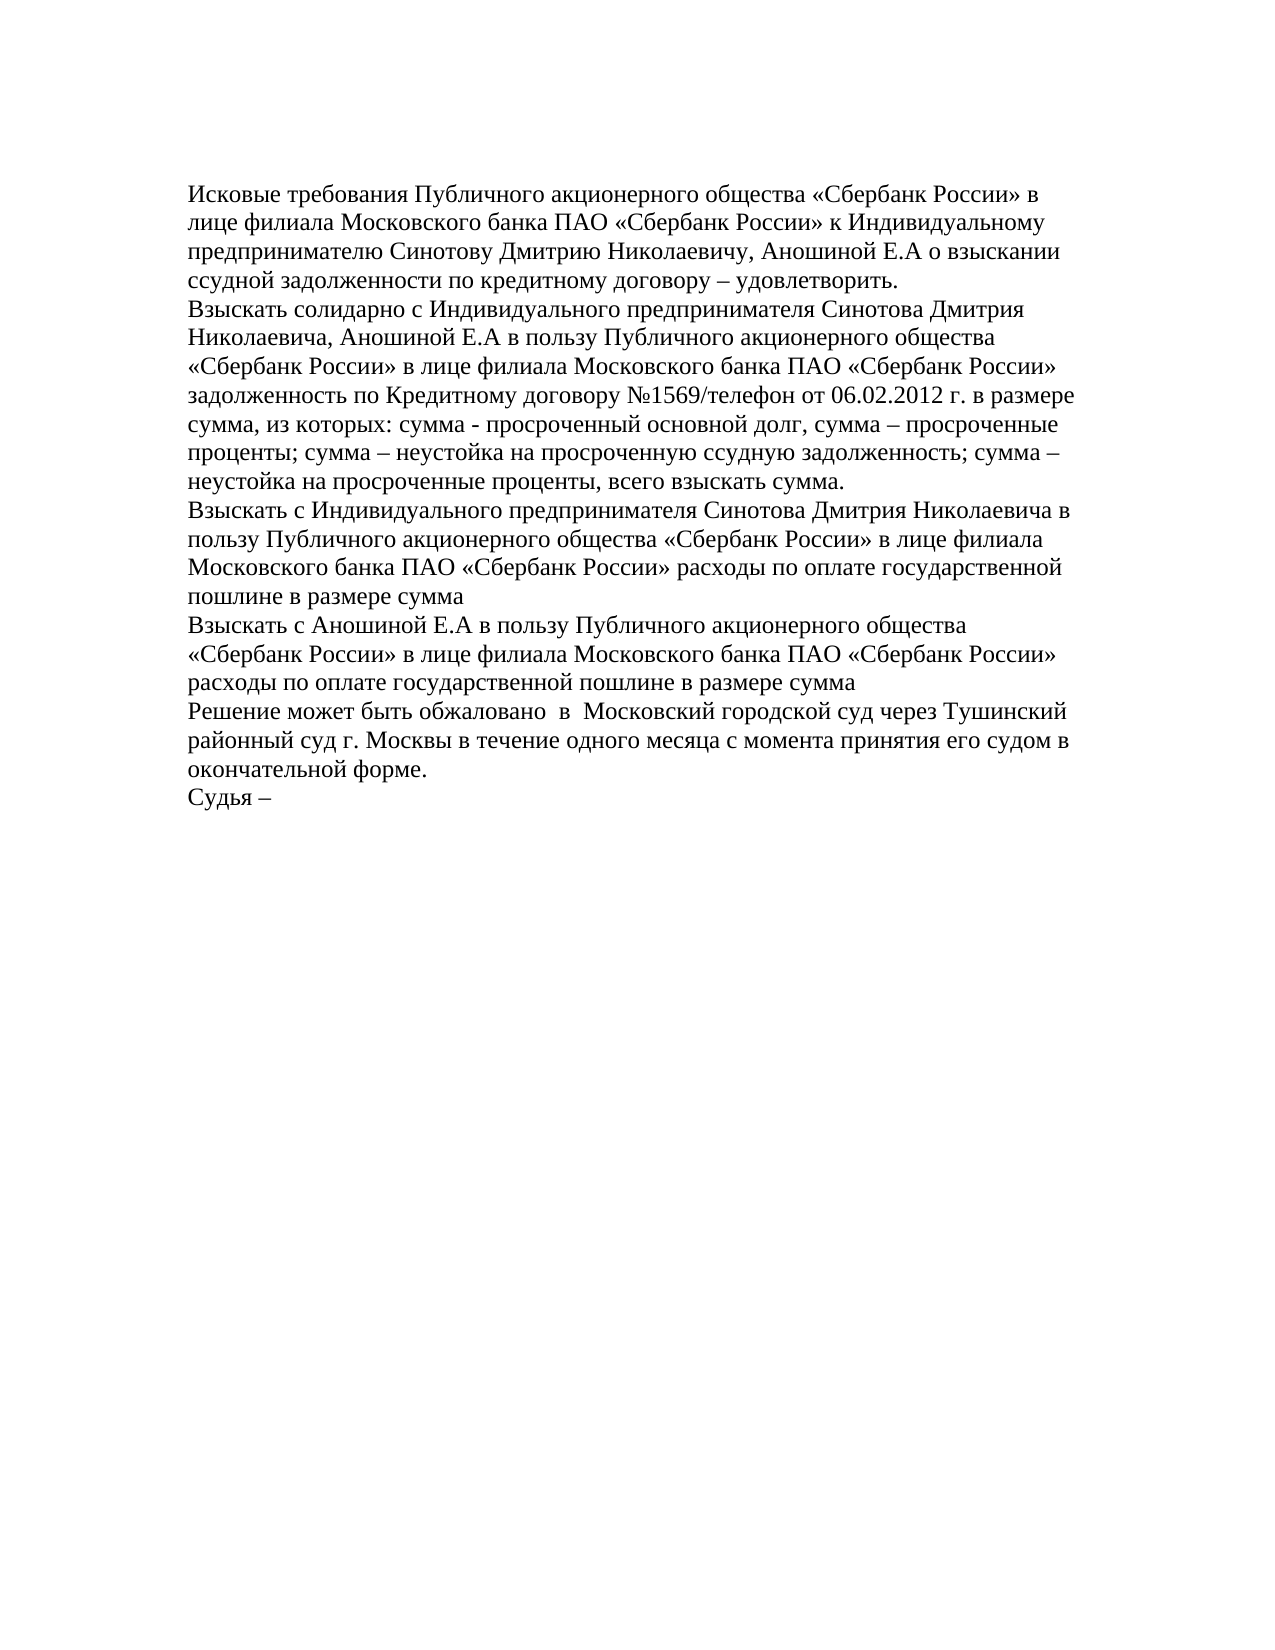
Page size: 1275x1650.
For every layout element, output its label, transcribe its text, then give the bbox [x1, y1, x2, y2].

text Исковые требования Публичного акционерного общества «Сбербанк России» в лице филиала Московского банка ПАО «Сбербанк России» к Индивидуальному предпринимателю Синотову Дмитрию Николаевичу, Аношиной Е.А о взыскании ссудной задолженности по кредитному договору – удовлетворить. [187, 179, 1087, 294]
text Взыскать солидарно с Индивидуального предпринимателя Синотова Дмитрия Николаевича, Аношиной Е.А в пользу Публичного акционерного общества «Сбербанк России» в лице филиала Московского банка ПАО «Сбербанк России» задолженность по Кредитному договору №1569/телефон от 06.02.2012 г. в размере сумма, из которых: сумма - просроченный основной долг, сумма – просроченные проценты; сумма – неустойка на просроченную ссудную задолженность; сумма – неустойка на просроченные проценты, всего взыскать сумма. [187, 294, 1087, 495]
text Судья – [187, 782, 1087, 811]
text Взыскать с Аношиной Е.А в пользу Публичного акционерного общества «Сбербанк России» в лице филиала Московского банка ПАО «Сбербанк России» расходы по оплате государственной пошлине в размере сумма [187, 610, 1087, 696]
text Взыскать с Индивидуального предпринимателя Синотова Дмитрия Николаевича в пользу Публичного акционерного общества «Сбербанк России» в лице филиала Московского банка ПАО «Сбербанк России» расходы по оплате государственной пошлине в размере сумма [187, 495, 1087, 610]
text Решение может быть обжаловано в Московский городской суд через Тушинский районный суд г. Москвы в течение одного месяца с момента принятия его судом в окончательной форме. [427, 696, 1087, 782]
